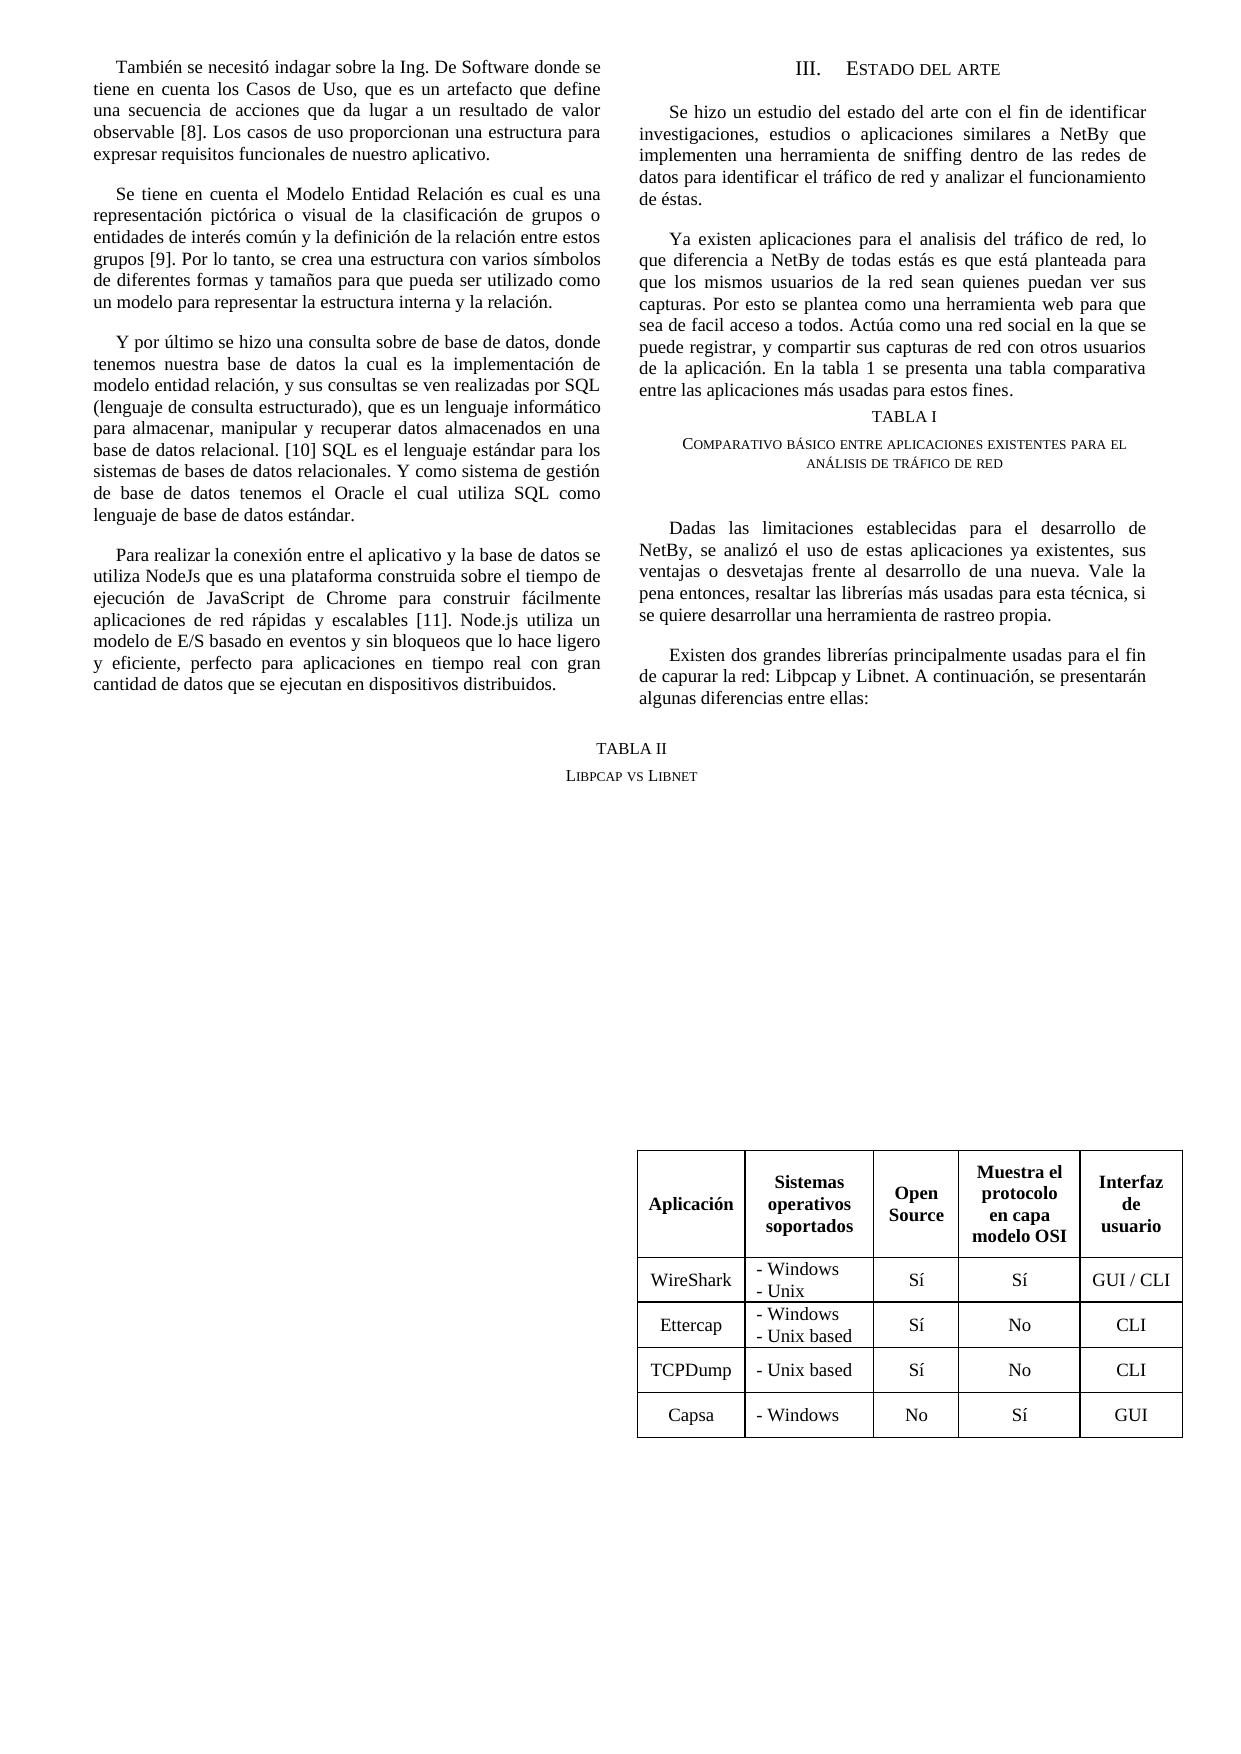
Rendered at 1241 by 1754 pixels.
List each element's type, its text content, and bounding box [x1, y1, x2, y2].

table_header Muestra el protocolo en capa modelo OSI [959, 1151, 1079, 1257]
table_cell Sí [959, 1393, 1079, 1437]
table_header Open Source [874, 1151, 958, 1257]
table_header Interfaz de usuario [1081, 1151, 1182, 1257]
subtitle TABLA I [661, 406, 1147, 426]
table_cell Ettercap [638, 1303, 744, 1347]
subtitle Se tiene en cuenta el Modelo Entidad Relación es cual es una representación pictórica o visual de la clasificación de grupos o entidades de interés común y la definición de la relación entre estos grupos [9]. Por lo tanto, se crea una estructura con varios símbolos de diferentes formas y tamaños para que pueda ser utilizado como un modelo para representar la estructura interna y la relación. [93, 183, 601, 312]
table_cell CLI [1081, 1348, 1182, 1392]
subtitle TABLA II [116, 739, 1147, 758]
table_cell - Unix based [746, 1348, 873, 1392]
subtitle Para realizar la conexión entre el aplicativo y la base de datos se utiliza NodeJs que es una plataforma construida sobre el tiempo de ejecución de JavaScript de Chrome para construir fácilmente aplicaciones de red rápidas y escalables [11]. Node.js utiliza un modelo de E/S basado en eventos y sin bloqueos que lo hace ligero y eficiente, perfecto para aplicaciones en tiempo real con gran cantidad de datos que se ejecutan en dispositivos distribuidos. [93, 544, 601, 695]
table_cell Sí [874, 1258, 958, 1301]
subtitle También se necesitó indagar sobre la Ing. De Software donde se tiene en cuenta los Casos de Uso, que es un artefacto que define una secuencia de acciones que da lugar a un resultado de valor observable [8]. Los casos de uso proporcionan una estructura para expresar requisitos funcionales de nuestro aplicativo. [93, 56, 601, 164]
table_header Aplicación [638, 1151, 744, 1257]
subtitle Se hizo un estudio del estado del arte con el fin de identificar investigaciones, estudios o aplicaciones similares a NetBy que implementen una herramienta de sniffing dentro de las redes de datos para identificar el tráfico de red y analizar el funcionamiento de éstas. [639, 101, 1147, 209]
table_cell CLI [1081, 1303, 1182, 1347]
subtitle Existen dos grandes librerías principalmente usadas para el fin de capurar la red: Libpcap y Libnet. A continuación, se presentarán algunas diferencias entre ellas: [639, 644, 1147, 708]
table_header Sistemas operativos soportados [746, 1151, 873, 1257]
table_cell - Windows - Unix based [746, 1303, 873, 1347]
table_cell Capsa [638, 1393, 744, 1437]
table_cell - Windows [746, 1393, 873, 1437]
subtitle Y por último se hizo una consulta sobre de base de datos, donde tenemos nuestra base de datos la cual es la implementación de modelo entidad relación, y sus consultas se ven realizadas por SQL (lenguaje de consulta estructurado), que es un lenguaje informático para almacenar, manipular y recuperar datos almacenados en una base de datos relacional. [10] SQL es el lenguaje estándar para los sistemas de bases de datos relacionales. Y como sistema de gestión de base de datos tenemos el Oracle el cual utiliza SQL como lenguaje de base de datos estándar. [93, 331, 601, 525]
table_cell TCPDump [638, 1348, 744, 1392]
subtitle Dadas las limitaciones establecidas para el desarrollo de NetBy, se analizó el uso de estas aplicaciones ya existentes, sus ventajas o desvetajas frente al desarrollo de una nueva. Vale la pena entonces, resaltar las librerías más usadas para esta técnica, si se quiere desarrollar una herramienta de rastreo propia. [639, 517, 1147, 625]
subtitle Comparativo básico entre aplicaciones existentes para el análisis de tráfico de red [661, 434, 1147, 472]
table_cell WireShark [638, 1258, 744, 1301]
table_cell Sí [874, 1348, 958, 1392]
table_cell No [959, 1303, 1079, 1347]
table_cell - Windows - Unix [746, 1258, 873, 1301]
table_cell Sí [874, 1303, 958, 1347]
table_cell Sí [959, 1258, 1079, 1301]
subtitle Ya existen aplicaciones para el analisis del tráfico de red, lo que diferencia a NetBy de todas estás es que está planteada para que los mismos usuarios de la red sean quienes puedan ver sus capturas. Por esto se plantea como una herramienta web para que sea de facil acceso a todos. Actúa como una red social en la que se puede registrar, y compartir sus capturas de red con otros usuarios de la aplicación. En la tabla 1 se presenta una tabla comparativa entre las aplicaciones más usadas para estos fines. [639, 228, 1147, 400]
subtitle Estado del arte [639, 56, 1147, 80]
table_cell GUI [1081, 1393, 1182, 1437]
table_cell No [959, 1348, 1079, 1392]
table_cell GUI / CLI [1081, 1258, 1182, 1301]
subtitle Libpcap vs Libnet [116, 766, 1147, 785]
table_cell No [874, 1393, 958, 1437]
